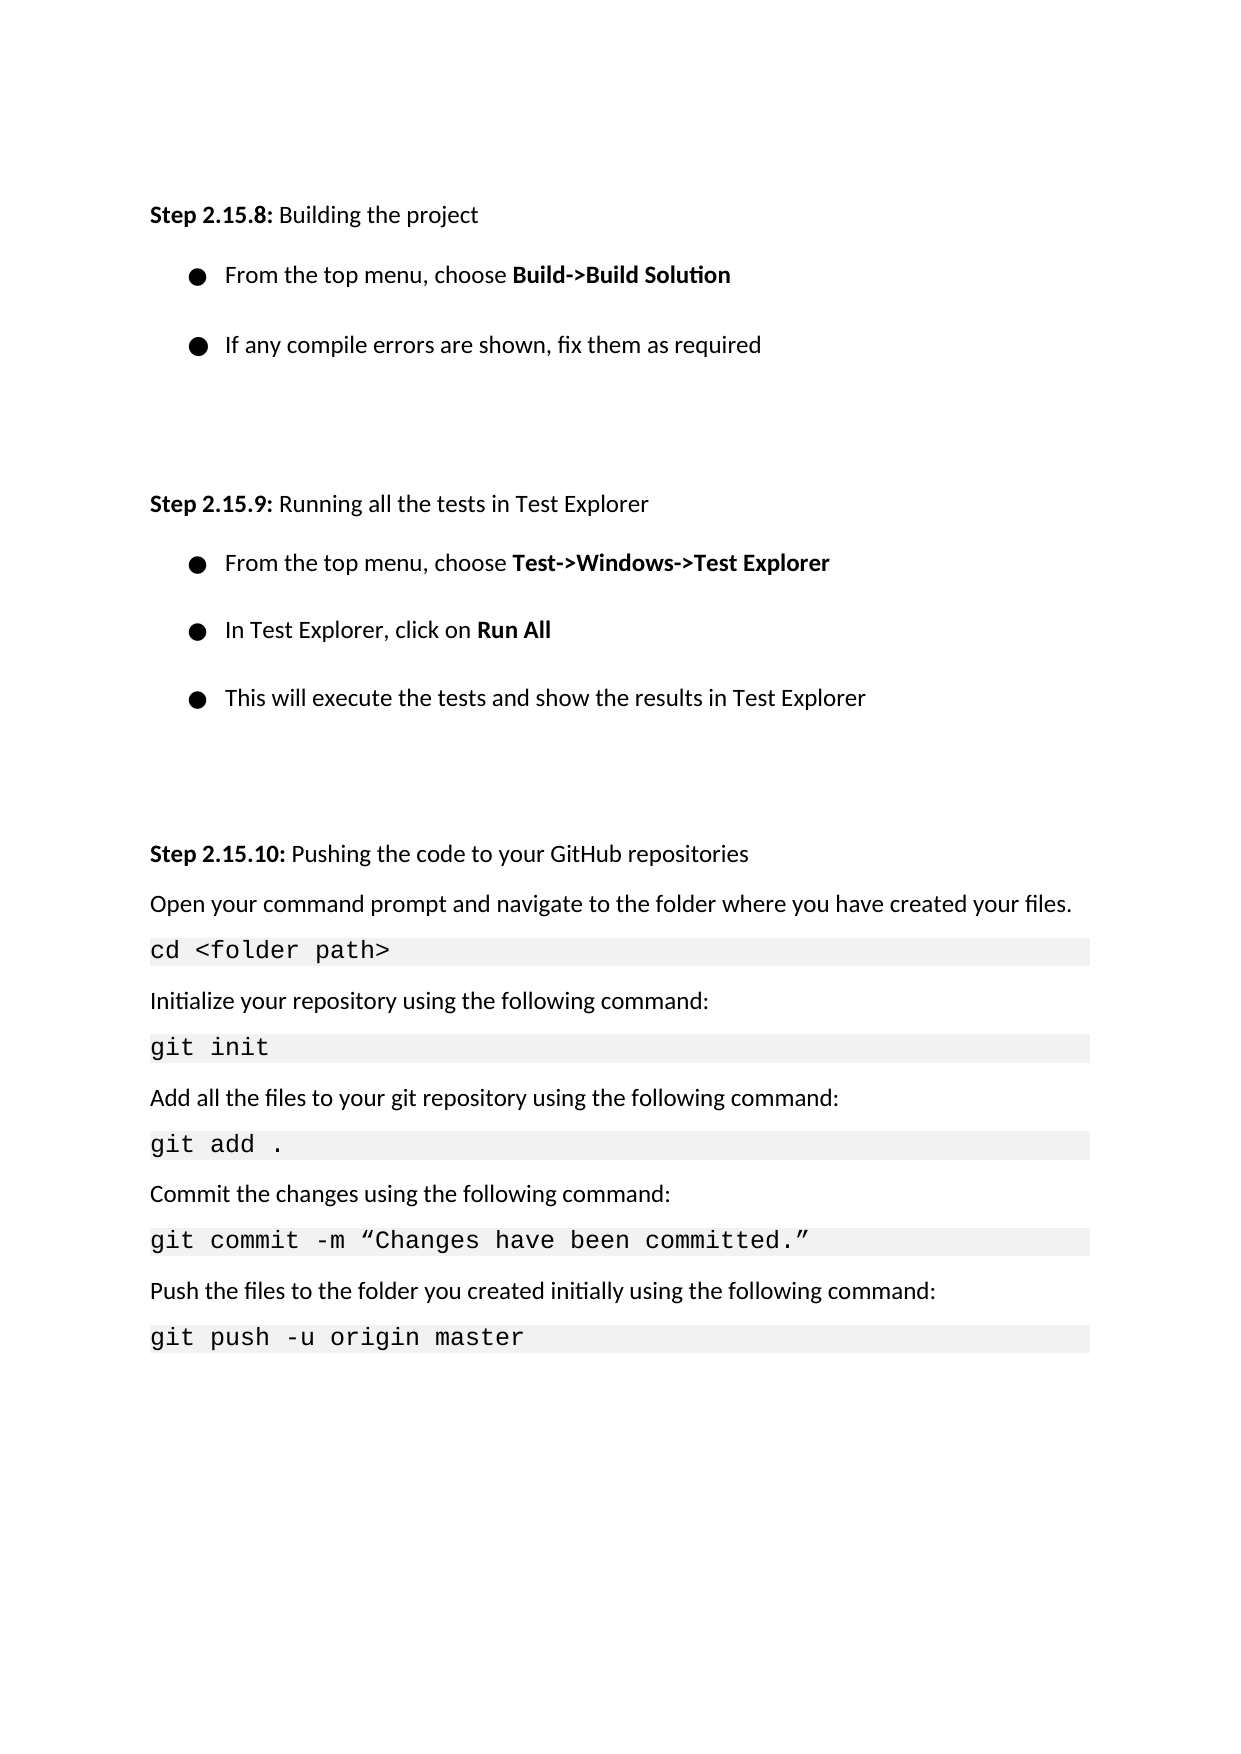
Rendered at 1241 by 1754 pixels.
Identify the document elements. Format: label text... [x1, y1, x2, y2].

text git add . [150, 1131, 1090, 1160]
text Commit the changes using the following command: [150, 1178, 1090, 1209]
text Step 2.15.8: Building the project [150, 199, 1090, 230]
text git commit -m “Changes have been committed.” [150, 1228, 1090, 1256]
list This will execute the tests and show the results in Test Explorer [187, 672, 1090, 719]
list If any compile errors are shown, fix them as required [187, 317, 1090, 368]
text Open your command prompt and navigate to the folder where you have created your files. [150, 888, 1090, 919]
list In Test Explorer, click on Run All [187, 605, 1090, 652]
list From the top menu, choose Build->Build Solution [187, 249, 1090, 296]
text git init [150, 1034, 1090, 1063]
list From the top menu, choose Test->Windows->Test Explorer [187, 537, 1090, 584]
text Initialize your repository using the following command: [150, 985, 1090, 1016]
text Step 2.15.9: Running all the tests in Test Explorer [150, 488, 1090, 518]
text Add all the files to your git repository using the following command: [150, 1082, 1090, 1112]
text Step 2.15.10: Pushing the code to your GitHub repositories [150, 839, 1090, 869]
text Push the files to the folder you created initially using the following command: [150, 1275, 1090, 1306]
text git push -u origin master [150, 1325, 1090, 1353]
text cd <folder path> [150, 938, 1090, 966]
